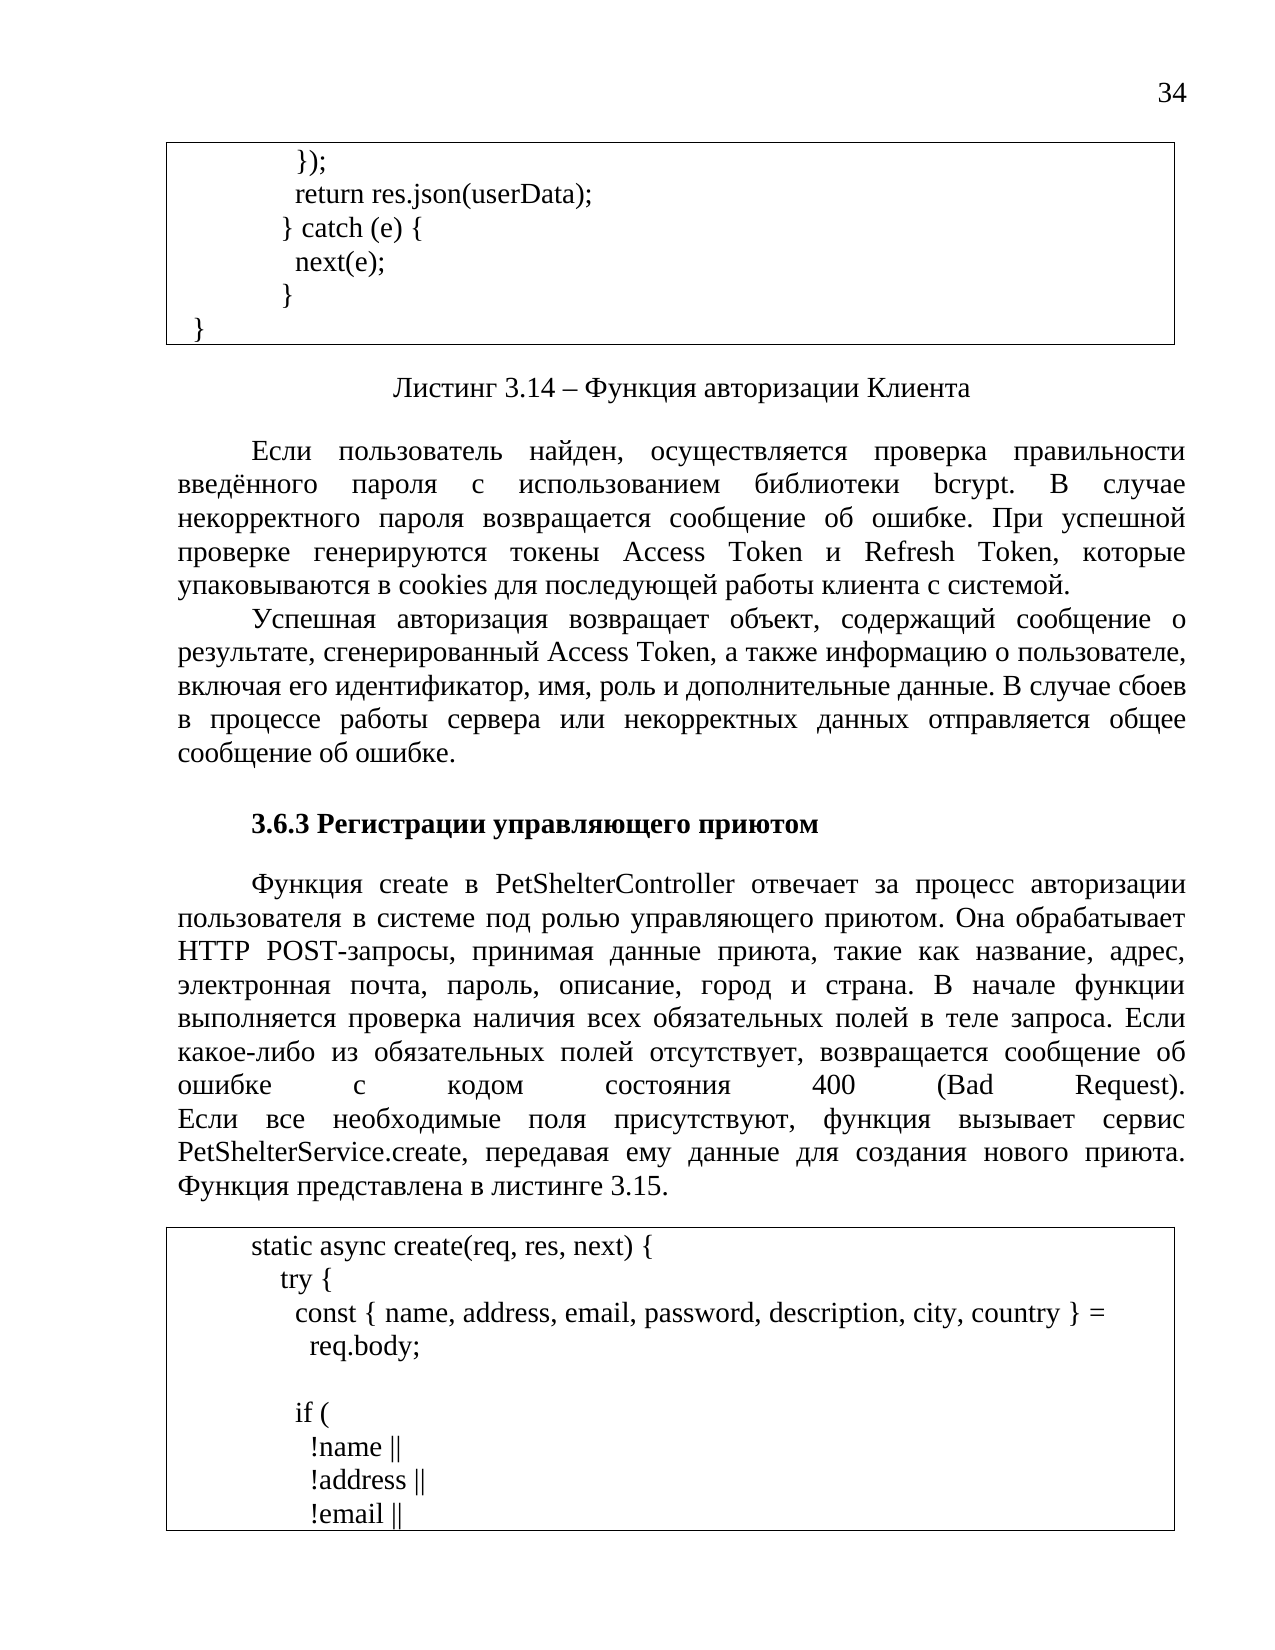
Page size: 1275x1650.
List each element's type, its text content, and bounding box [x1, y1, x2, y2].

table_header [167, 1228, 1174, 1529]
text Функция create в PetShelterController отвечает за процесс авторизации пользователя в системе под ролью управляющего приютом. Она обрабатывает HTTP POST-запросы, принимая данные приюта, такие как название, адрес, электронная почта, пароль, описание, город и страна. В начале функции выполняется проверка наличия всех обязательных полей в теле запроса. Если какое-либо из обязательных полей отсутствует, возвращается сообщение об ошибке с кодом состояния 400 (Bad Request). Если все необходимые поля присутствуют, функция вызывает сервис PetShelterService.create, передавая ему данные для создания нового приюта. Функция представлена в листинге 3.15. [177, 866, 1186, 1202]
text Листинг 3.14 – Функция авторизации Клиента [177, 370, 1186, 404]
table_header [167, 143, 1174, 344]
text Если пользователь найден, осуществляется проверка правильности введённого пароля с использованием библиотеки bcrypt. В случае некорректного пароля возвращается сообщение об ошибке. При успешной проверке генерируются токены Access Token и Refresh Token, которые упаковываются в cookies для последующей работы клиента с системой. [177, 433, 1186, 601]
text Успешная авторизация возвращает объект, содержащий сообщение о результате, сгенерированный Access Token, а также информацию о пользователе, включая его идентификатор, имя, роль и дополнительные данные. В случае сбоев в процессе работы сервера или некорректных данных отправляется общее сообщение об ошибке. [177, 601, 1186, 768]
subtitle 3.6.3 Регистрации управляющего приютом [177, 806, 1186, 839]
